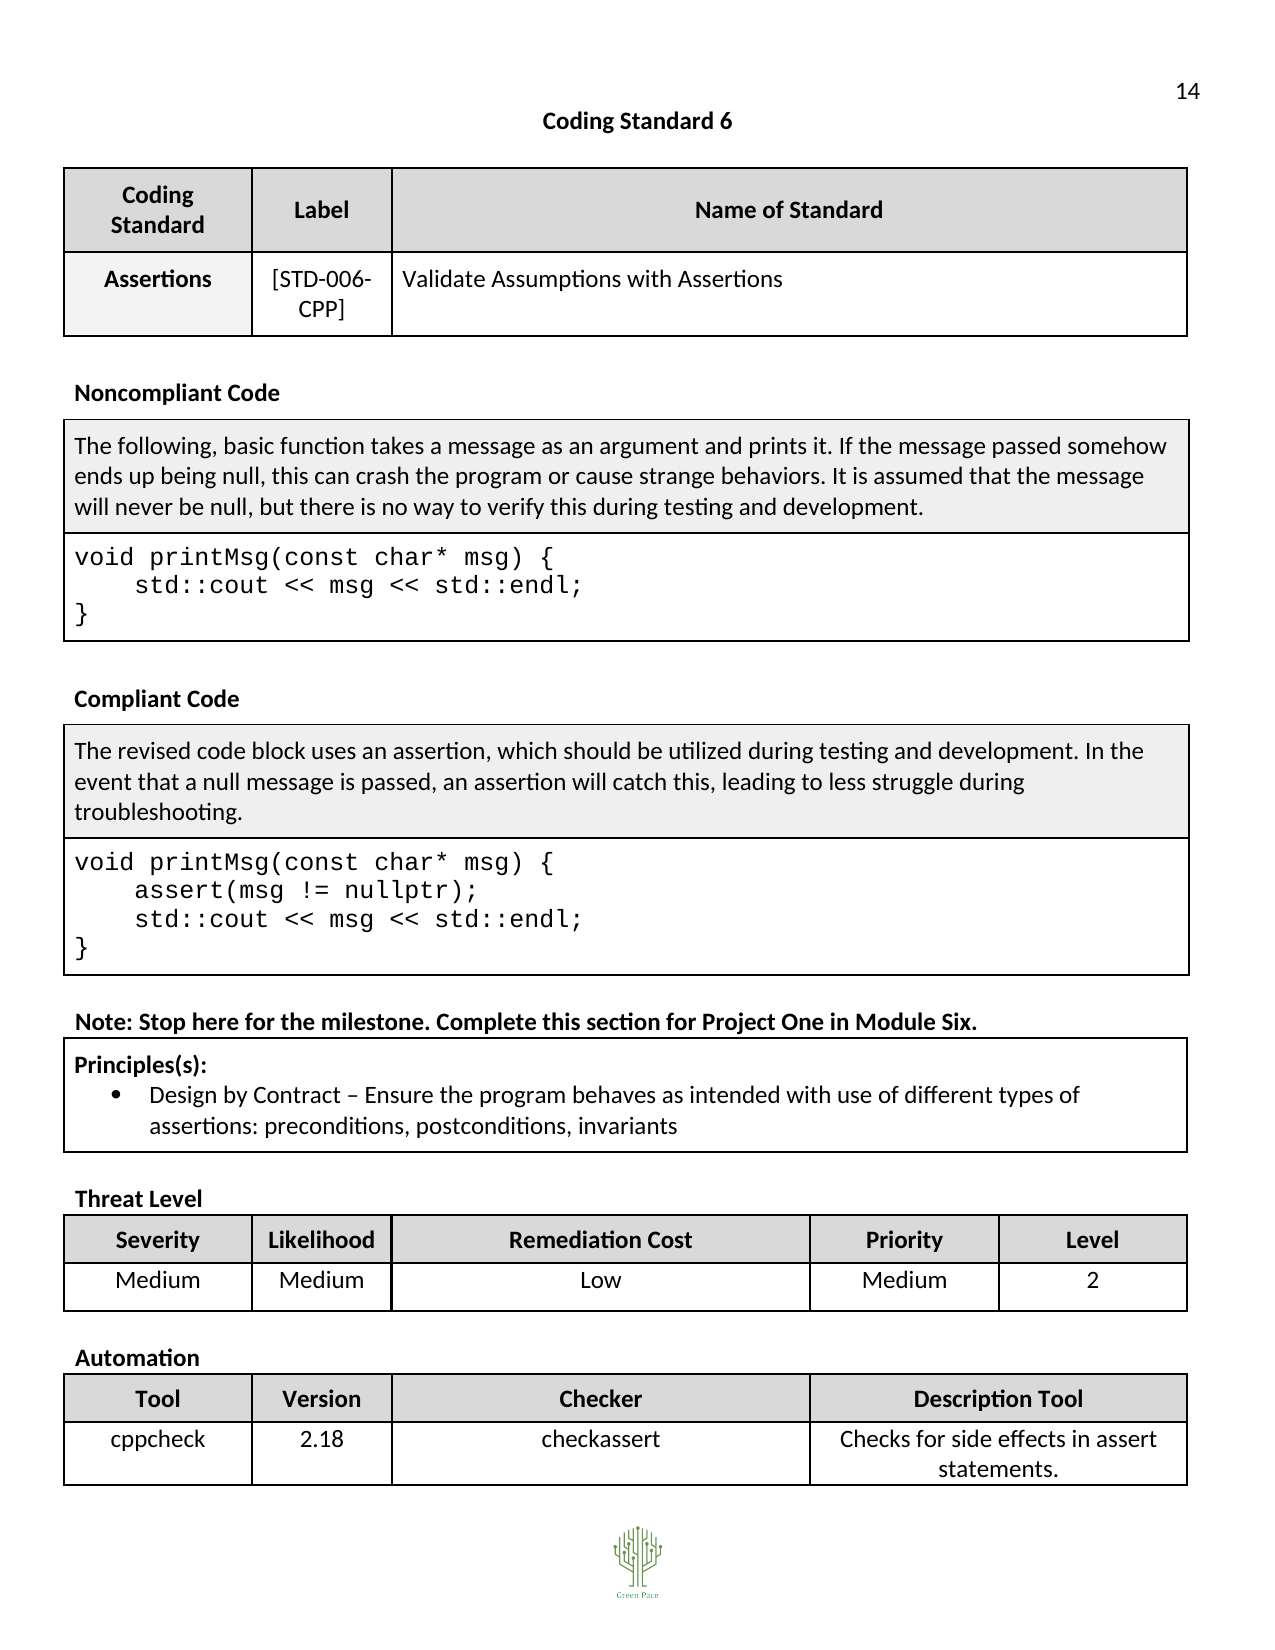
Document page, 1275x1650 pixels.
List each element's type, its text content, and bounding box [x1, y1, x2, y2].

subtitle Coding Standard 6 [75, 106, 1200, 136]
table_cell Low [393, 1264, 809, 1310]
picture [605, 1521, 670, 1606]
table_header Severity [65, 1216, 251, 1262]
table_cell 2 [1000, 1264, 1186, 1310]
table_header Name of Standard [393, 169, 1186, 251]
table_cell Checks for side effects in assert statements. [811, 1423, 1186, 1484]
table_header Tool [65, 1375, 251, 1421]
table_header Priority [811, 1216, 998, 1262]
table_cell Medium [65, 1264, 251, 1310]
table_cell The following, basic function takes a message as an argument and prints it. If the message passed somehow ends up being null, this can crash the program or cause strange behaviors. It is assumed that the message will never be null, but there is no way to verify this during testing and development. [65, 420, 1188, 532]
table_cell void printMsg(const char* msg) { assert(msg != nullptr); std::cout << msg << std::endl; } [65, 839, 1188, 973]
table_header Compliant Code [64, 673, 1189, 724]
table_header Likelihood [253, 1216, 390, 1262]
table_cell [STD-006-CPP] [253, 253, 391, 334]
text Automation [75, 1343, 1200, 1373]
table_header Label [253, 169, 391, 251]
table_header Remediation Cost [393, 1216, 809, 1262]
text Note: Stop here for the milestone. Complete this section for Project One in Module Six. [75, 1006, 1200, 1037]
table_header Level [1000, 1216, 1186, 1262]
table_header Checker [393, 1375, 809, 1421]
table_cell Assertions [65, 253, 251, 334]
table_cell cppcheck [65, 1423, 251, 1484]
table_header Noncompliant Code [64, 367, 1189, 418]
table_header Version [253, 1375, 391, 1421]
table_header Coding Standard [65, 169, 251, 251]
table_cell Medium [811, 1264, 998, 1310]
table_header Principles(s): Design by Contract – Ensure the program behaves as intended with use of different types of assertions: preconditions, postconditions, invariants [65, 1039, 1186, 1151]
table_cell 2.18 [253, 1423, 391, 1484]
table_cell Medium [253, 1264, 390, 1310]
table_cell The revised code block uses an assertion, which should be utilized during testing and development. In the event that a null message is passed, an assertion will catch this, leading to less struggle during troubleshooting. [65, 725, 1188, 837]
table_cell void printMsg(const char* msg) { std::cout << msg << std::endl; } [65, 534, 1188, 640]
table_header Description Tool [811, 1375, 1186, 1421]
table_cell checkassert [393, 1423, 809, 1484]
table_cell Validate Assumptions with Assertions [393, 253, 1186, 334]
text Threat Level [75, 1184, 1200, 1214]
